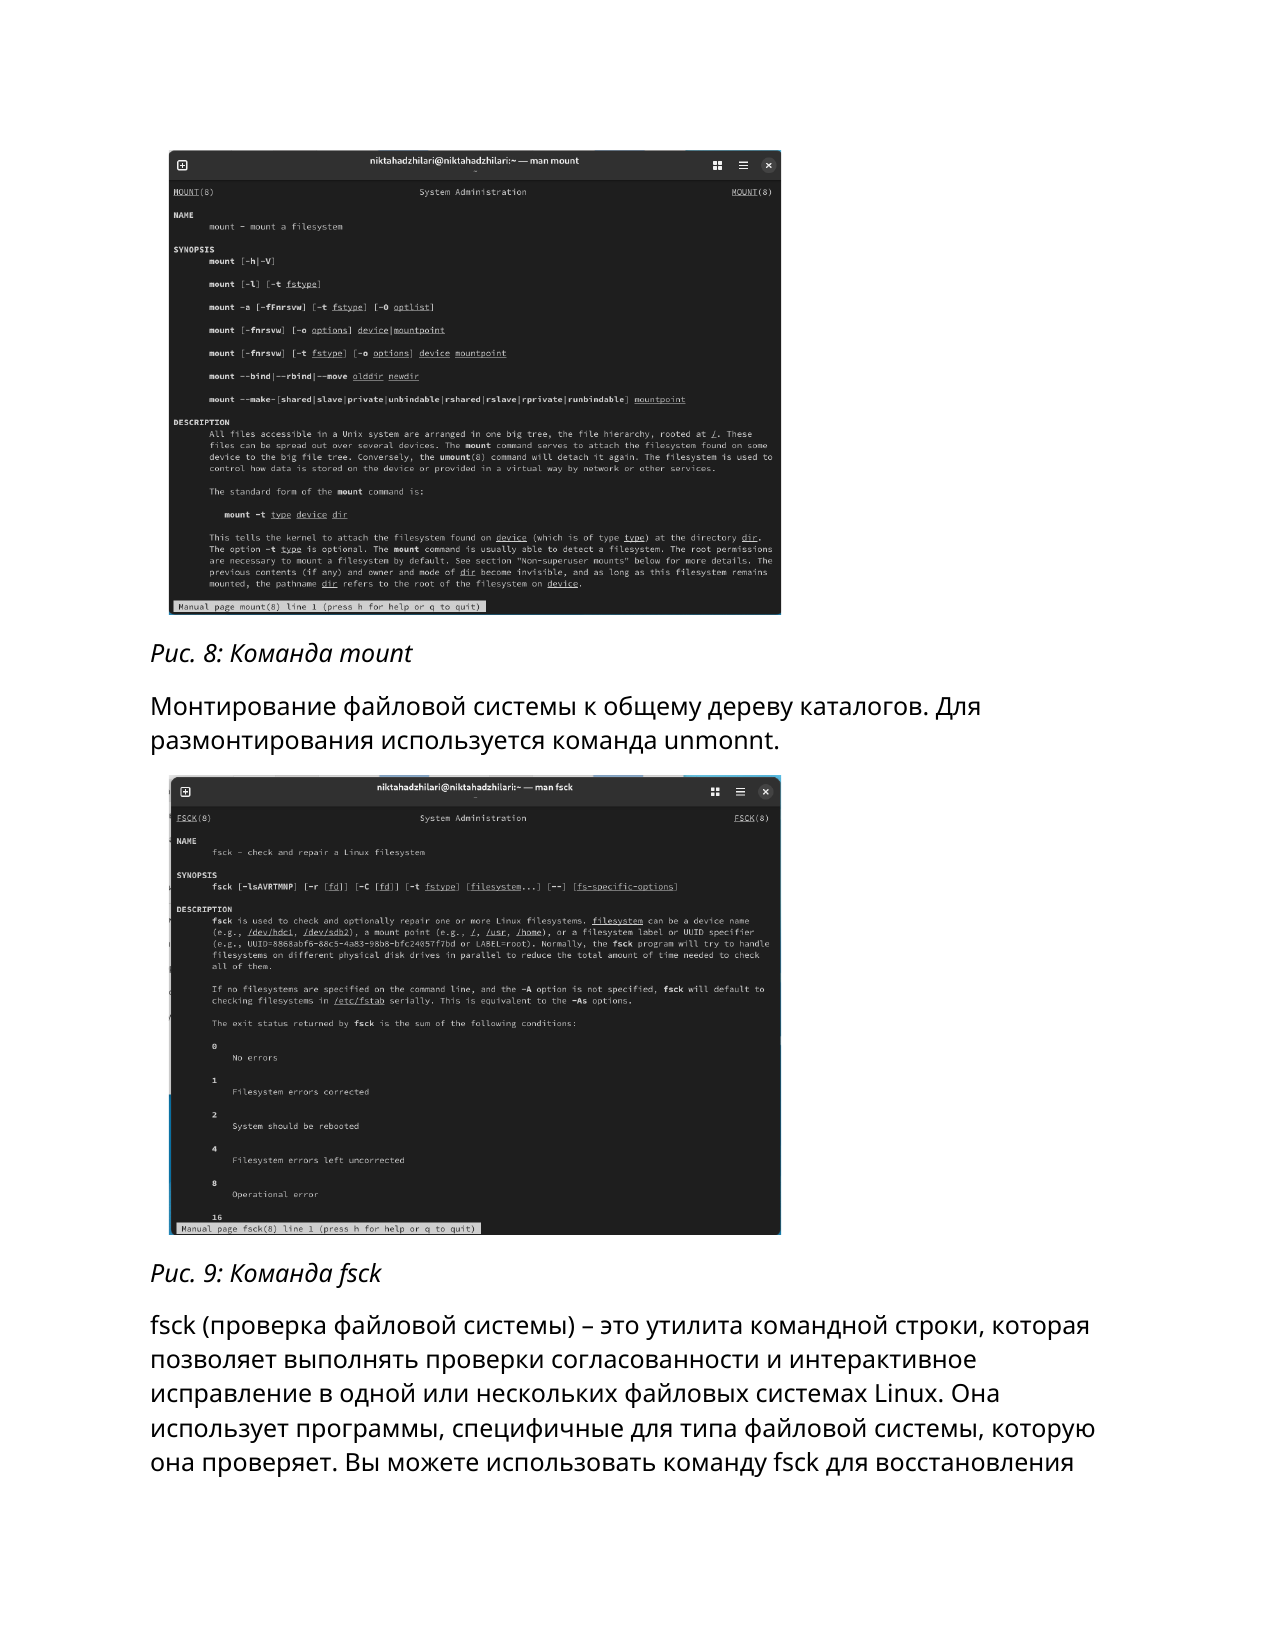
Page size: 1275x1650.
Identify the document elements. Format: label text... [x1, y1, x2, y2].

text Монтирование файловой системы к общему дереву каталогов. Для размонтирования используется команда unmonnt. [150, 688, 1125, 757]
text Рис. 8: Команда mount [150, 636, 1125, 670]
picture [168, 150, 782, 615]
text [150, 1308, 1125, 1478]
text Рис. 9: Команда fsck [150, 1255, 1125, 1289]
picture [168, 775, 782, 1235]
